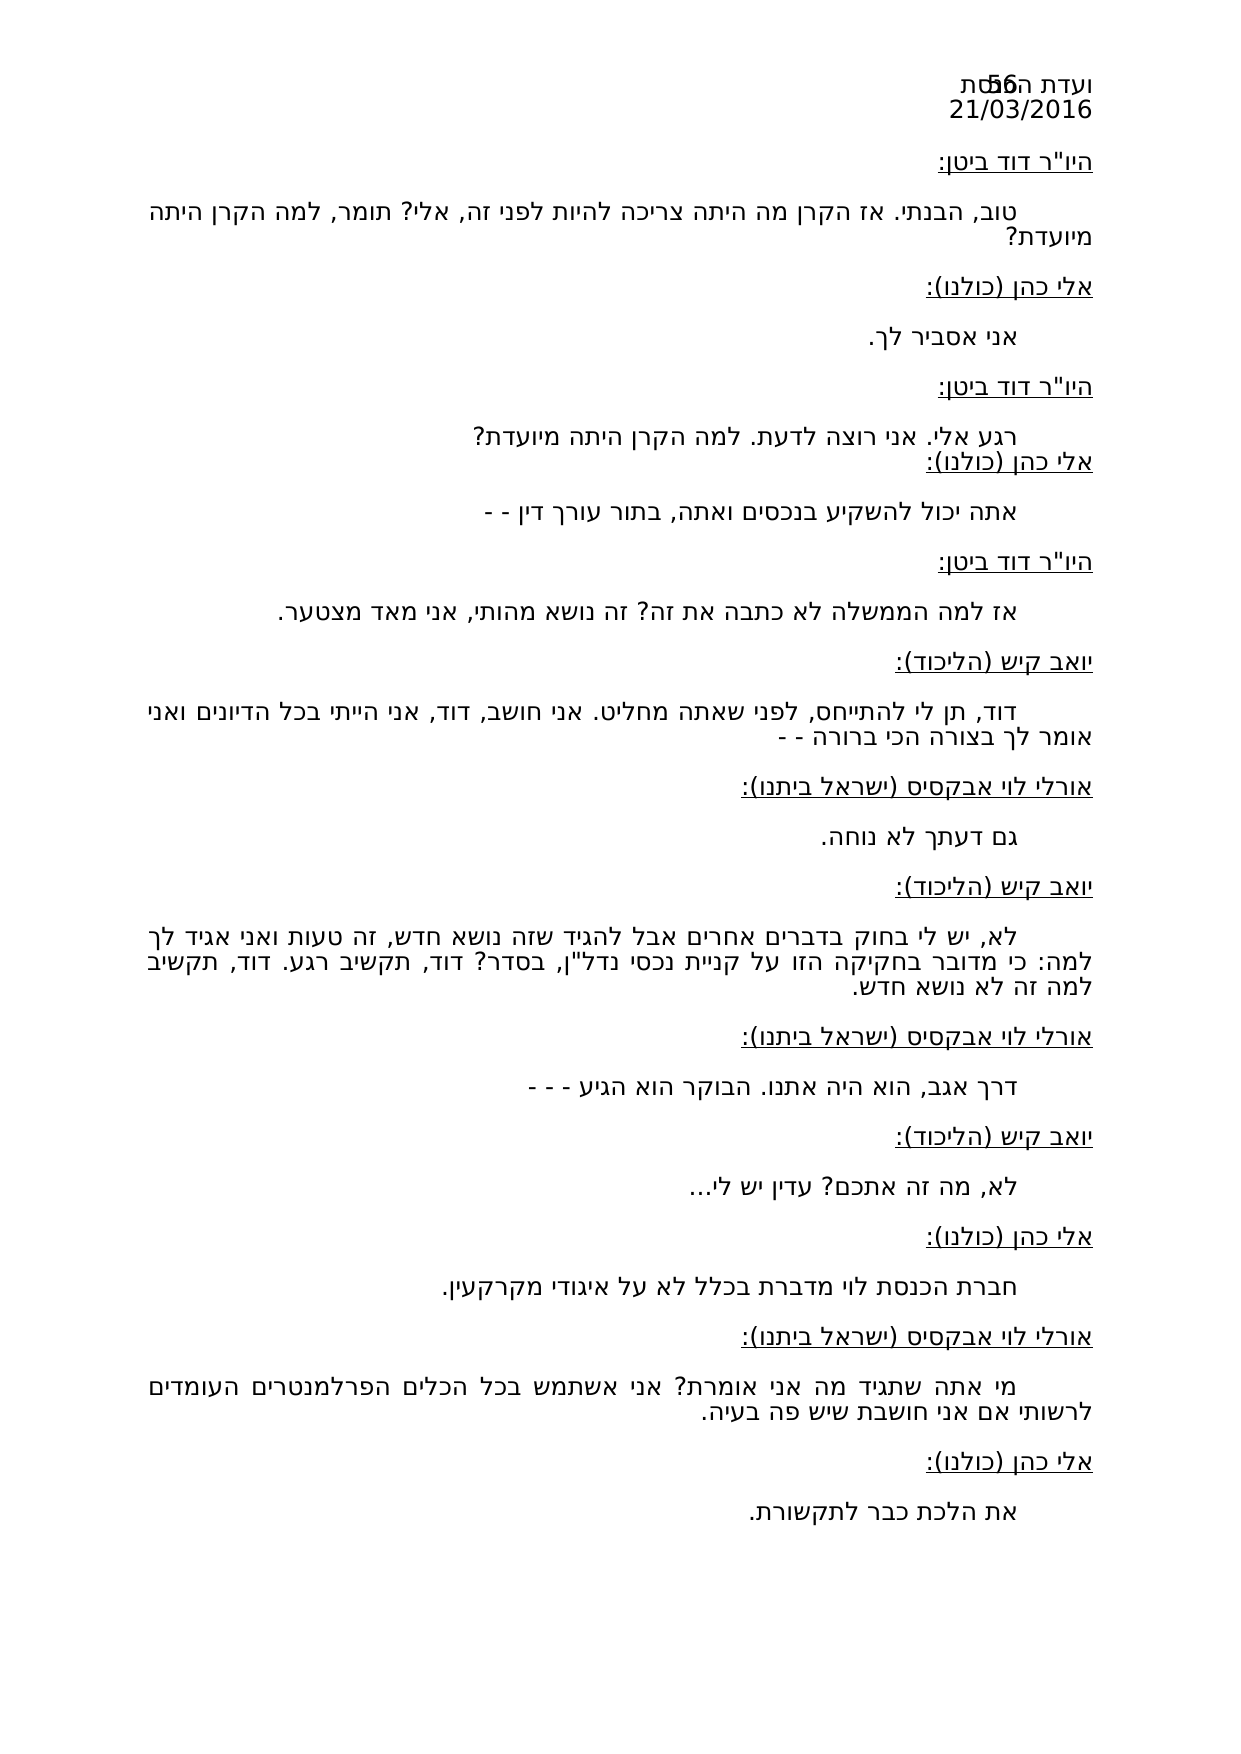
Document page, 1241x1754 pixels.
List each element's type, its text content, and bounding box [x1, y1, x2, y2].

text יואב קיש (הליכוד): [147, 1125, 1093, 1150]
text אז למה הממשלה לא כתבה את זה? זה נושא מהותי, אני מאד מצטער. [147, 600, 1093, 625]
text היו"ר דוד ביטן: [147, 550, 1093, 575]
text אורלי לוי אבקסיס (ישראל ביתנו): [147, 1325, 1093, 1350]
text היו"ר דוד ביטן: [147, 375, 1093, 400]
text את הלכת כבר לתקשורת. [147, 1500, 1093, 1525]
text גם דעתך לא נוחה. [147, 825, 1093, 850]
text יואב קיש (הליכוד): [147, 650, 1093, 675]
text היו"ר דוד ביטן: [147, 150, 1093, 175]
text דרך אגב, הוא היה אתנו. הבוקר הוא הגיע - - - [147, 1075, 1093, 1100]
text לא, יש לי בחוק בדברים אחרים אבל להגיד שזה נושא חדש, זה טעות ואני אגיד לך למה: כי מדובר בחקיקה הזו על קניית נכסי נדל"ן, בסדר? דוד, תקשיב רגע. דוד, תקשיב למה זה לא נושא חדש. [147, 925, 1093, 1000]
text אורלי לוי אבקסיס (ישראל ביתנו): [147, 1025, 1093, 1050]
text מי אתה שתגיד מה אני אומרת? אני אשתמש בכל הכלים הפרלמנטרים העומדים לרשותי אם אני חושבת שיש פה בעיה. [147, 1375, 1093, 1425]
text לא, מה זה אתכם? עדין יש לי... [147, 1175, 1093, 1200]
text אתה יכול להשקיע בנכסים ואתה, בתור עורך דין - - [147, 500, 1093, 525]
text אלי כהן (כולנו): [147, 275, 1093, 300]
text חברת הכנסת לוי מדברת בכלל לא על איגודי מקרקעין. [147, 1275, 1093, 1300]
text אלי כהן (כולנו): [147, 1225, 1093, 1250]
text רגע אלי. אני רוצה לדעת. למה הקרן היתה מיועדת? [147, 425, 1093, 450]
text יואב קיש (הליכוד): [147, 875, 1093, 900]
text אלי כהן (כולנו): [147, 450, 1093, 475]
text טוב, הבנתי. אז הקרן מה היתה צריכה להיות לפני זה, אלי? תומר, למה הקרן היתה מיועדת? [147, 200, 1093, 250]
text אני אסביר לך. [147, 325, 1093, 350]
text אלי כהן (כולנו): [147, 1450, 1093, 1475]
text דוד, תן לי להתייחס, לפני שאתה מחליט. אני חושב, דוד, אני הייתי בכל הדיונים ואני אומר לך בצורה הכי ברורה - - [147, 700, 1093, 750]
text אורלי לוי אבקסיס (ישראל ביתנו): [147, 775, 1093, 800]
